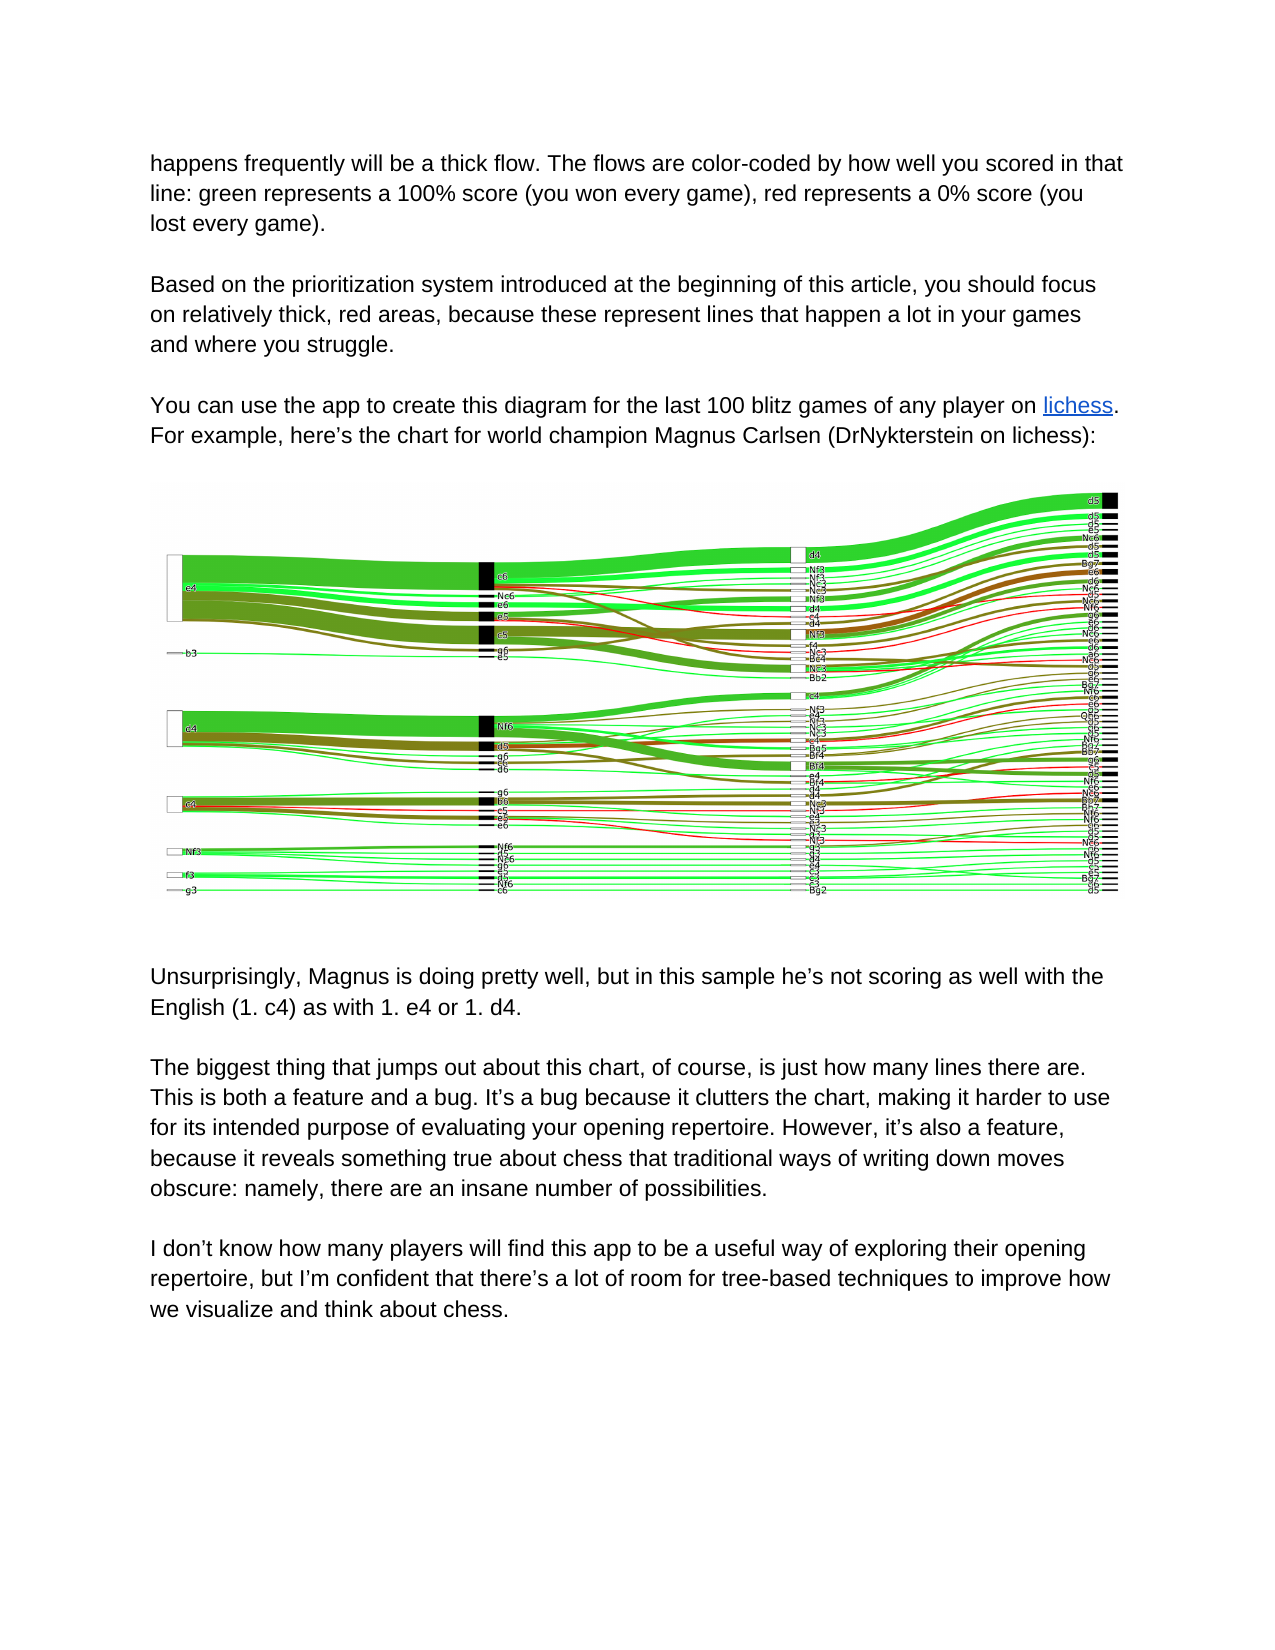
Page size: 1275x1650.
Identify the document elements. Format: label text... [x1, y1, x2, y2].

picture [150, 482, 1125, 899]
text The biggest thing that jumps out about this chart, of course, is just how many lines there are. This is both a feature and a bug. It’s a bug because it clutters the chart, making it harder to use for its intended purpose of evaluating your opening repertoire. However, it’s also a feature, because it reveals something true about chess that traditional ways of writing down moves obscure: namely, there are an insane number of possibilities. [150, 1054, 1125, 1201]
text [150, 150, 1125, 237]
text You can use the app to create this diagram for the last 100 blitz games of any player on lichess. For example, here’s the chart for world champion Magnus Carlsen (DrNykterstein on lichess): [150, 392, 1125, 448]
text I don’t know how many players will find this app to be a useful way of exploring their opening repertoire, but I’m confident that there’s a lot of room for tree-based techniques to improve how we visualize and think about chess. [150, 1235, 1125, 1322]
text Unsurprisingly, Magnus is doing pretty well, but in this sample he’s not scoring as well with the English (1. c4) as with 1. e4 or 1. d4. [150, 963, 1125, 1020]
text Based on the prioritization system introduced at the beginning of this article, you should focus on relatively thick, red areas, because these represent lines that happen a lot in your games and where you struggle. [150, 271, 1125, 358]
